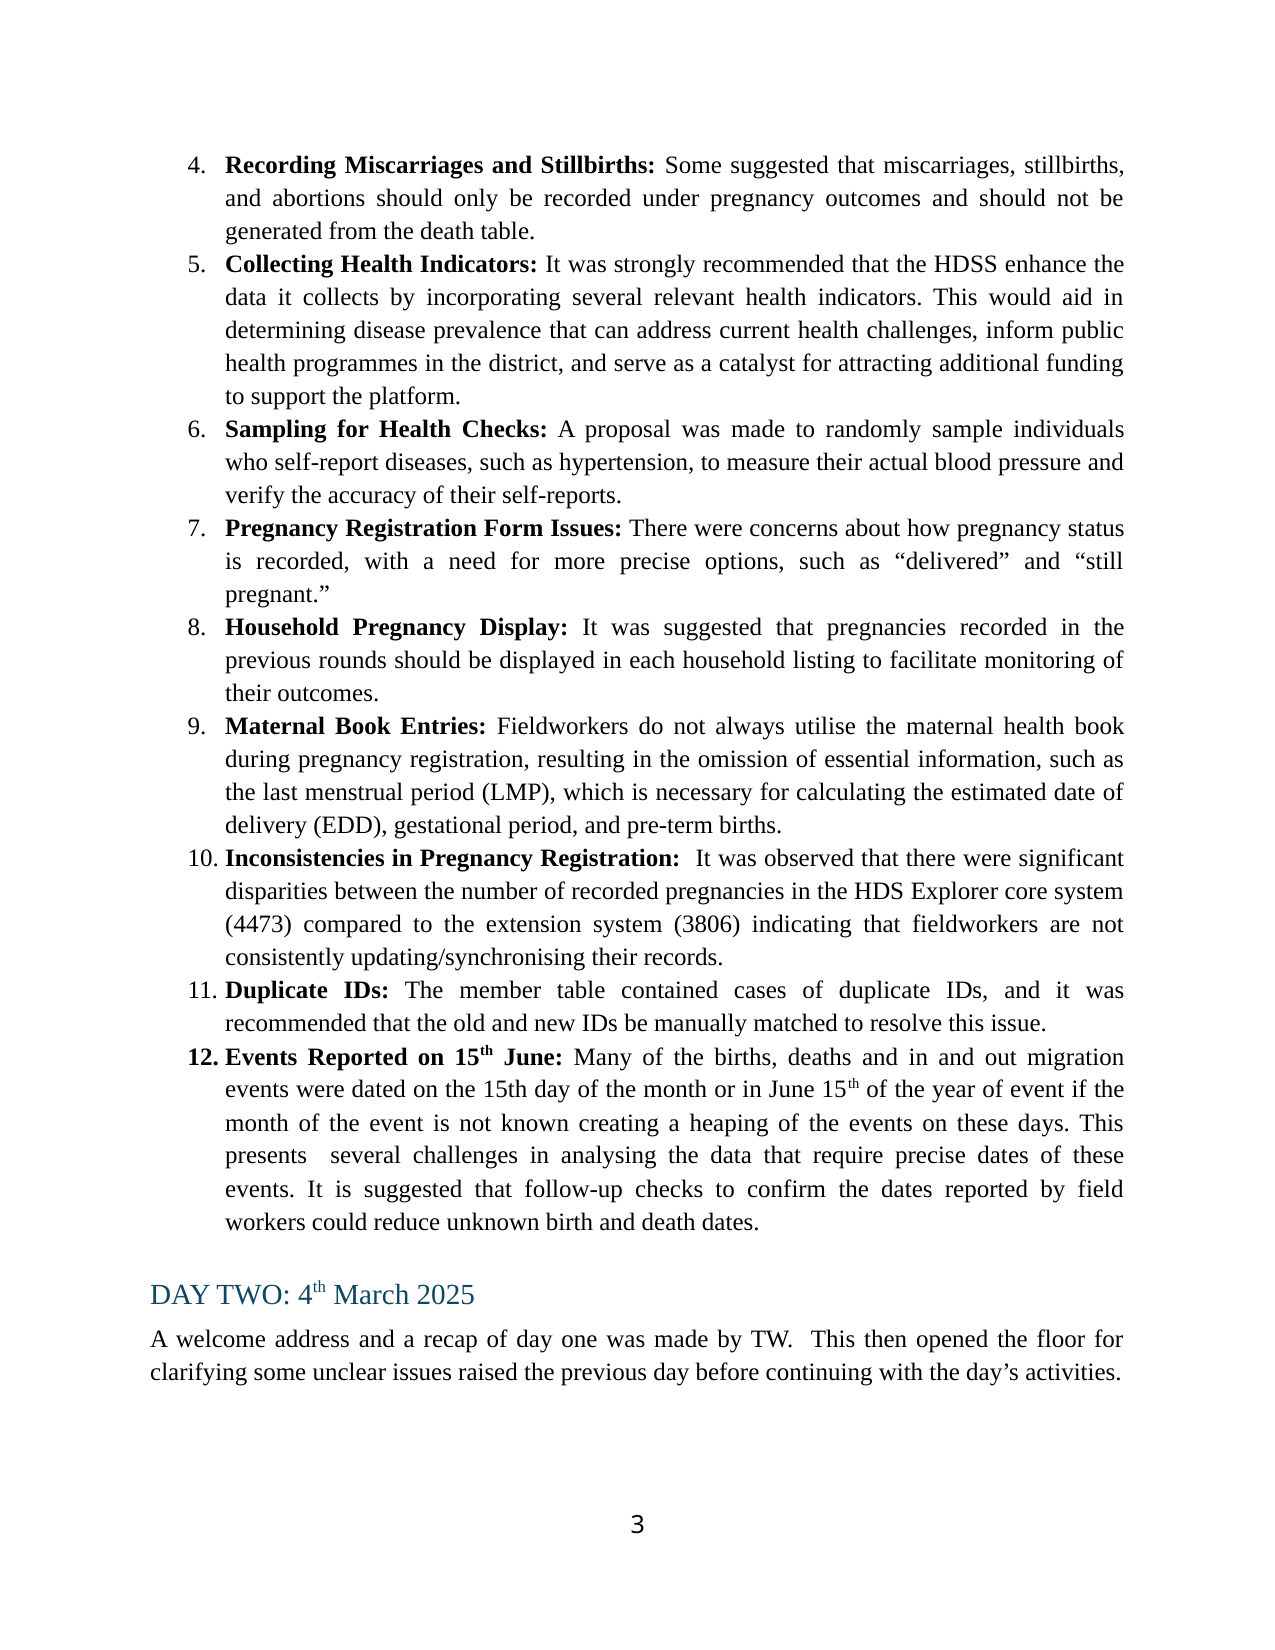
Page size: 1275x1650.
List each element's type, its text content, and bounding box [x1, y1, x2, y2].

list Duplicate IDs: The member table contained cases of duplicate IDs, and it was recommended that the old and new IDs be manually matched to resolve this issue. [187, 976, 1125, 1037]
text A welcome address and a recap of day one was made by TW. This then opened the floor for clarifying some unclear issues raised the previous day before continuing with the day’s activities. [150, 1324, 1125, 1386]
list Maternal Book Entries: Fieldworkers do not always utilise the maternal health book during pregnancy registration, resulting in the omission of essential information, such as the last menstrual period (LMP), which is necessary for calculating the estimated date of delivery (EDD), gestational period, and pre-term births. [187, 711, 1125, 839]
list Sampling for Health Checks: A proposal was made to randomly sample individuals who self-report diseases, such as hypertension, to measure their actual blood pressure and verify the accuracy of their self-reports. [187, 414, 1125, 509]
subtitle DAY TWO: 4th March 2025 [150, 1277, 1125, 1311]
list Inconsistencies in Pregnancy Registration: It was observed that there were significant disparities between the number of recorded pregnancies in the HDS Explorer core system (4473) compared to the extension system (3806) indicating that fieldworkers are not consistently updating/synchronising their records. [187, 843, 1125, 971]
list Household Pregnancy Display: It was suggested that pregnancies recorded in the previous rounds should be displayed in each household listing to facilitate monitoring of their outcomes. [187, 612, 1125, 707]
list Recording Miscarriages and Stillbirths: Some suggested that miscarriages, stillbirths, and abortions should only be recorded under pregnancy outcomes and should not be generated from the death table. [187, 150, 1125, 245]
list Collecting Health Indicators: It was strongly recommended that the HDSS enhance the data it collects by incorporating several relevant health indicators. This would aid in determining disease prevalence that can address current health challenges, inform public health programmes in the district, and serve as a catalyst for attracting additional funding to support the platform. [187, 249, 1125, 410]
list Pregnancy Registration Form Issues: There were concerns about how pregnancy status is recorded, with a need for more precise options, such as “delivered” and “still pregnant.” [187, 513, 1125, 608]
list Events Reported on 15th June: Many of the births, deaths and in and out migration events were dated on the 15th day of the month or in June 15th of the year of event if the month of the event is not known creating a heaping of the events on these days. This presents several challenges in analysing the data that require precise dates of these events. It is suggested that follow-up checks to confirm the dates reported by field workers could reduce unknown birth and death dates. [187, 1042, 1125, 1235]
